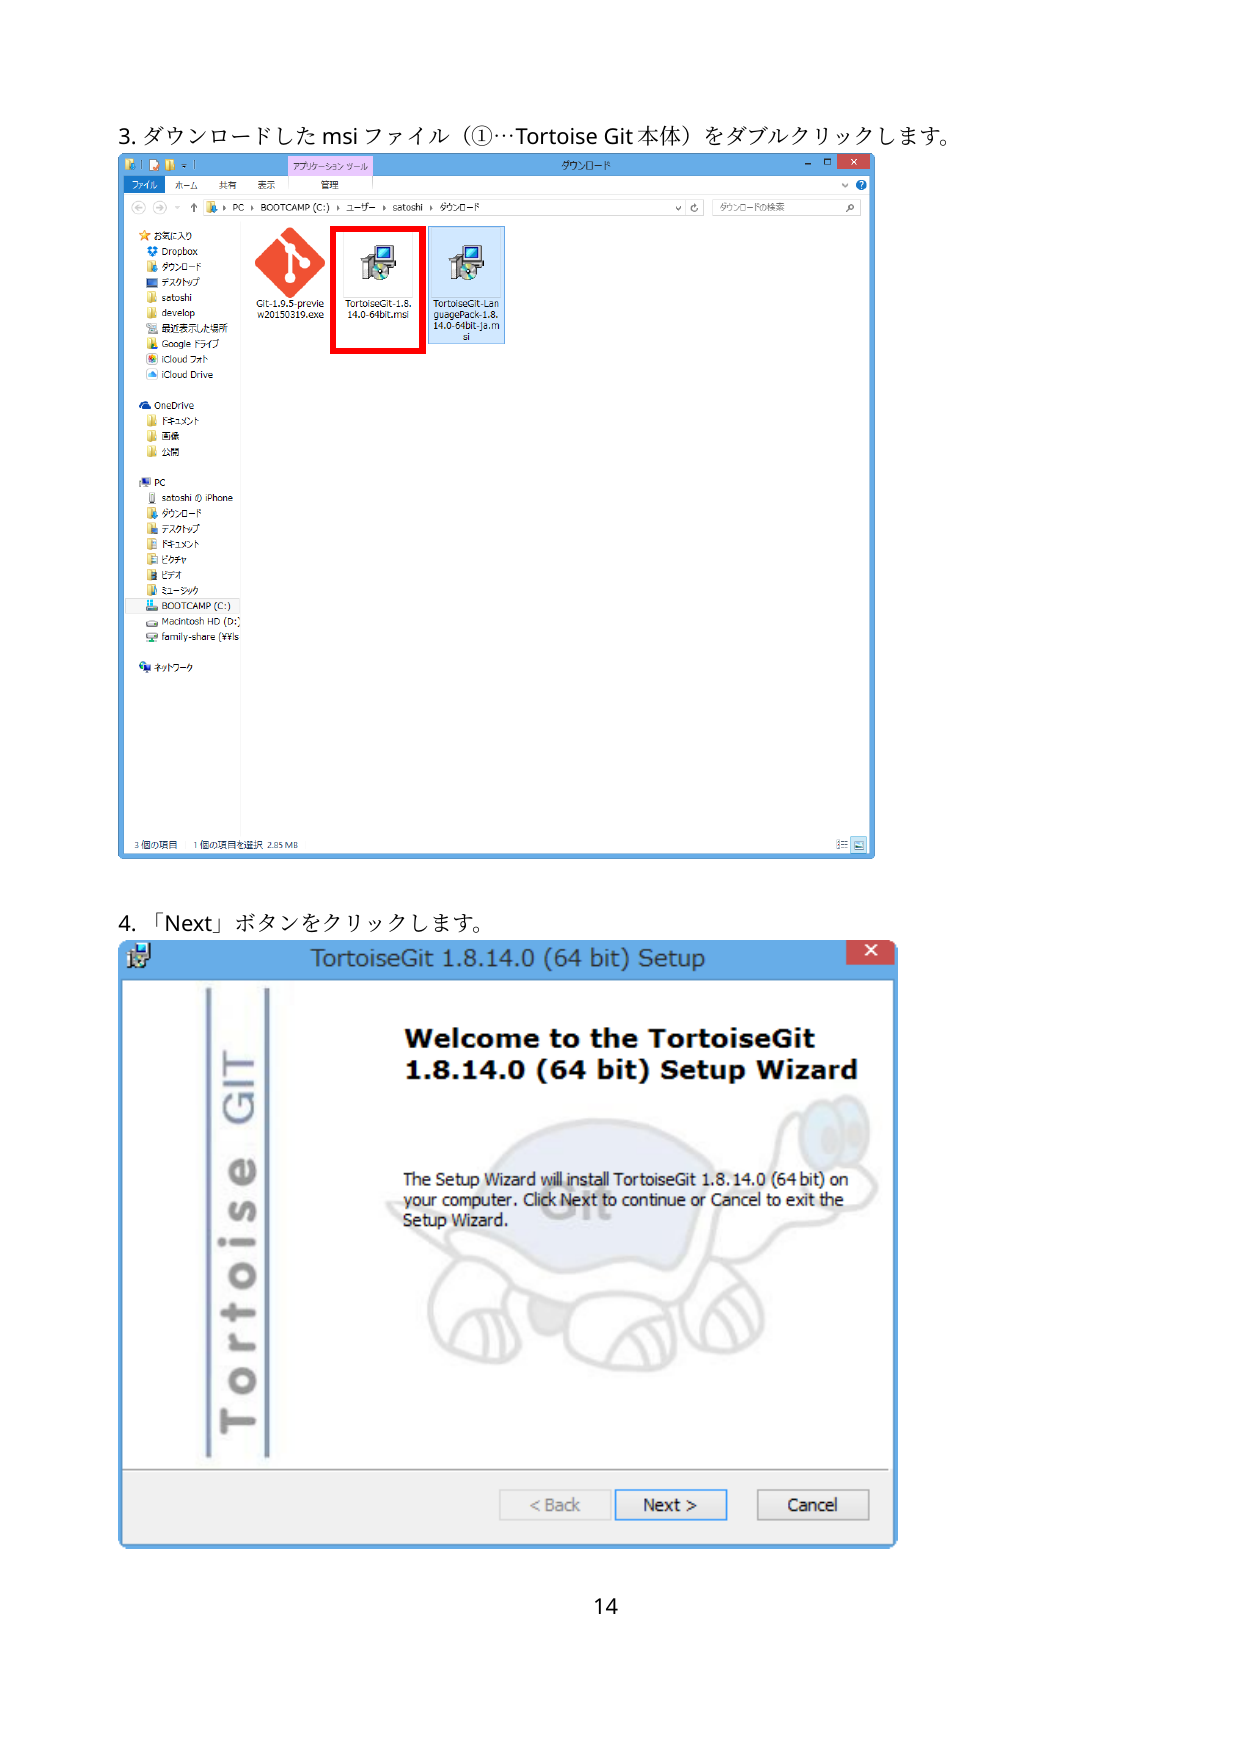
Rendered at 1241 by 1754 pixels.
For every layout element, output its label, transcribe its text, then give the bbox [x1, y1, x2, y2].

picture [118, 940, 898, 1549]
picture [118, 153, 875, 859]
text 3. ダウンロードしたmsiファイル（①…Tortoise Git本体）をダブルクリックします。 [118, 116, 1093, 153]
text 4. 「Next」ボタンをクリックします。 [118, 903, 1093, 941]
